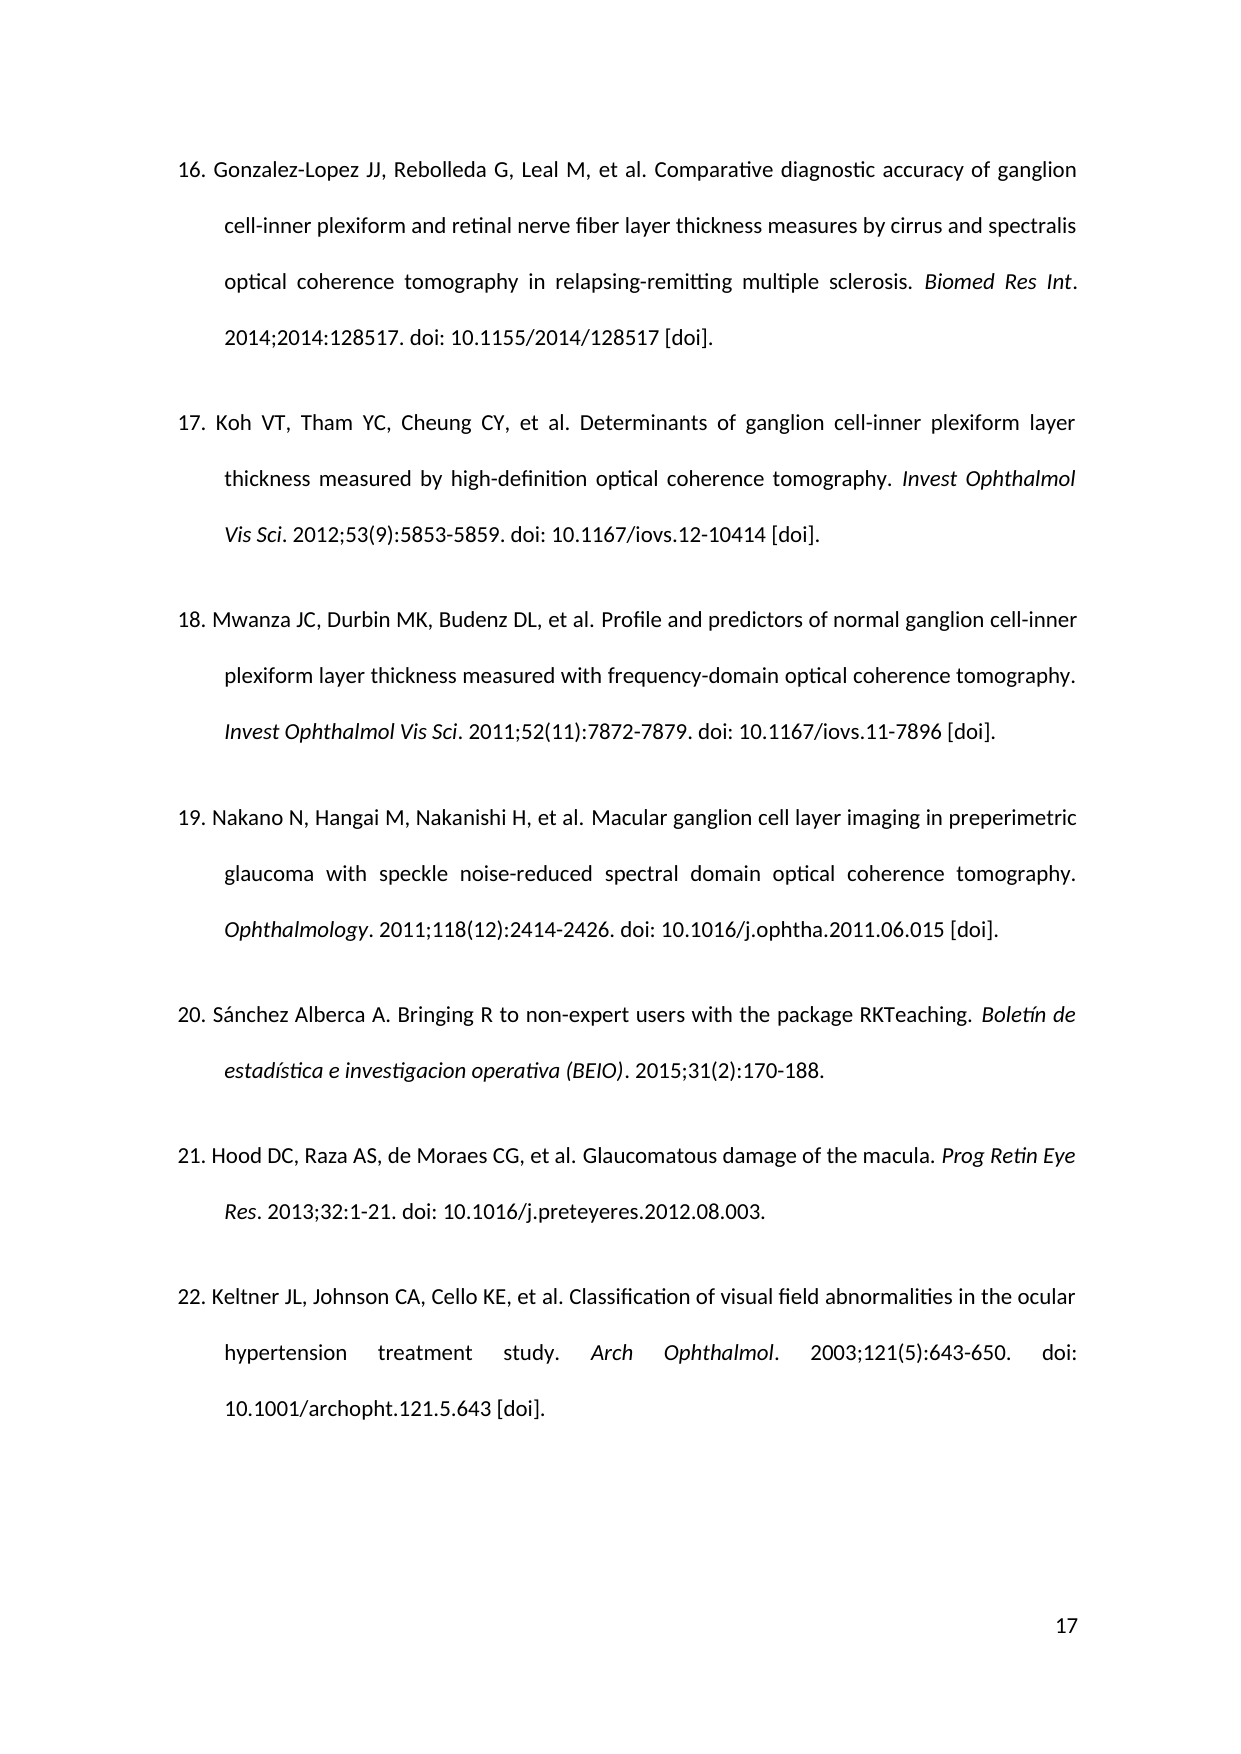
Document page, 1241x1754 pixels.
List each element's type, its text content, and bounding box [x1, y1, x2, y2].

text 16. Gonzalez-Lopez JJ, Rebolleda G, Leal M, et al. Comparative diagnostic accuracy of ganglion cell-inner plexiform and retinal nerve fiber layer thickness measures by cirrus and spectralis optical coherence tomography in relapsing-remitting multiple sclerosis. Biomed Res Int. 2014;2014:128517. doi: 10.1155/2014/128517 [doi]. [177, 155, 1078, 351]
text 19. Nakano N, Hangai M, Nakanishi H, et al. Macular ganglion cell layer imaging in preperimetric glaucoma with speckle noise-reduced spectral domain optical coherence tomography. Ophthalmology. 2011;118(12):2414-2426. doi: 10.1016/j.ophtha.2011.06.015 [doi]. [177, 803, 1078, 943]
text 20. Sánchez Alberca A. Bringing R to non-expert users with the package RKTeaching. Boletín de estadística e investigacion operativa (BEIO). 2015;31(2):170-188. [177, 1000, 1078, 1084]
text 18. Mwanza JC, Durbin MK, Budenz DL, et al. Profile and predictors of normal ganglion cell-inner plexiform layer thickness measured with frequency-domain optical coherence tomography. Invest Ophthalmol Vis Sci. 2011;52(11):7872-7879. doi: 10.1167/iovs.11-7896 [doi]. [177, 605, 1078, 746]
text 22. Keltner JL, Johnson CA, Cello KE, et al. Classification of visual field abnormalities in the ocular hypertension treatment study. Arch Ophthalmol. 2003;121(5):643-650. doi: 10.1001/archopht.121.5.643 [doi]. [177, 1282, 1078, 1423]
text 17. Koh VT, Tham YC, Cheung CY, et al. Determinants of ganglion cell-inner plexiform layer thickness measured by high-definition optical coherence tomography. Invest Ophthalmol Vis Sci. 2012;53(9):5853-5859. doi: 10.1167/iovs.12-10414 [doi]. [177, 408, 1078, 548]
text 21. Hood DC, Raza AS, de Moraes CG, et al. Glaucomatous damage of the macula. Prog Retin Eye Res. 2013;32:1-21. doi: 10.1016/j.preteyeres.2012.08.003. [177, 1141, 1078, 1225]
